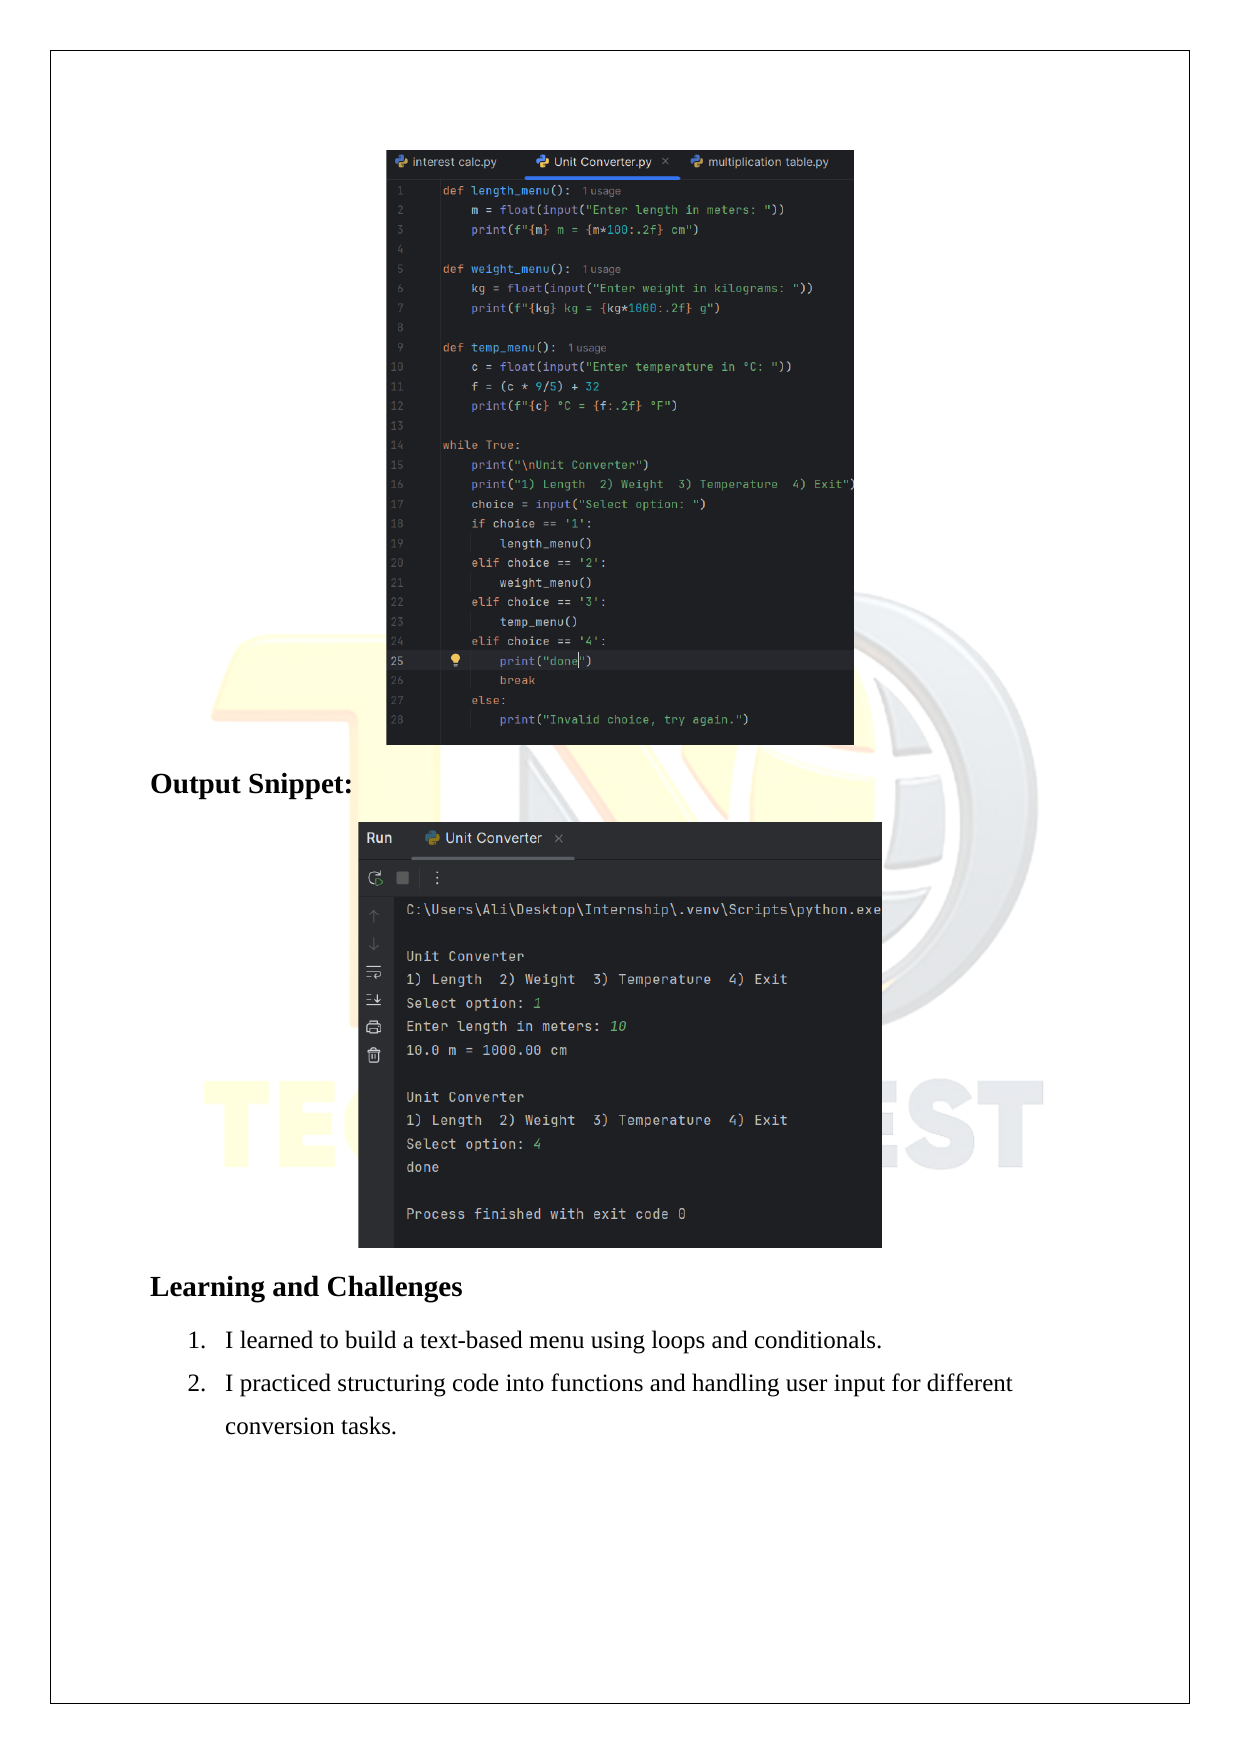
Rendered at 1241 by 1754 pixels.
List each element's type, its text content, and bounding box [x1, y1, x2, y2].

picture [358, 822, 882, 1248]
list I practiced structuring code into functions and handling user input for different conversion tasks. [187, 1368, 1090, 1440]
picture [386, 150, 854, 745]
text Output Snippet: [150, 767, 1090, 800]
text Learning and Challenges [150, 1269, 1090, 1303]
list I learned to build a text-based menu using loops and conditionals. [187, 1325, 1090, 1353]
